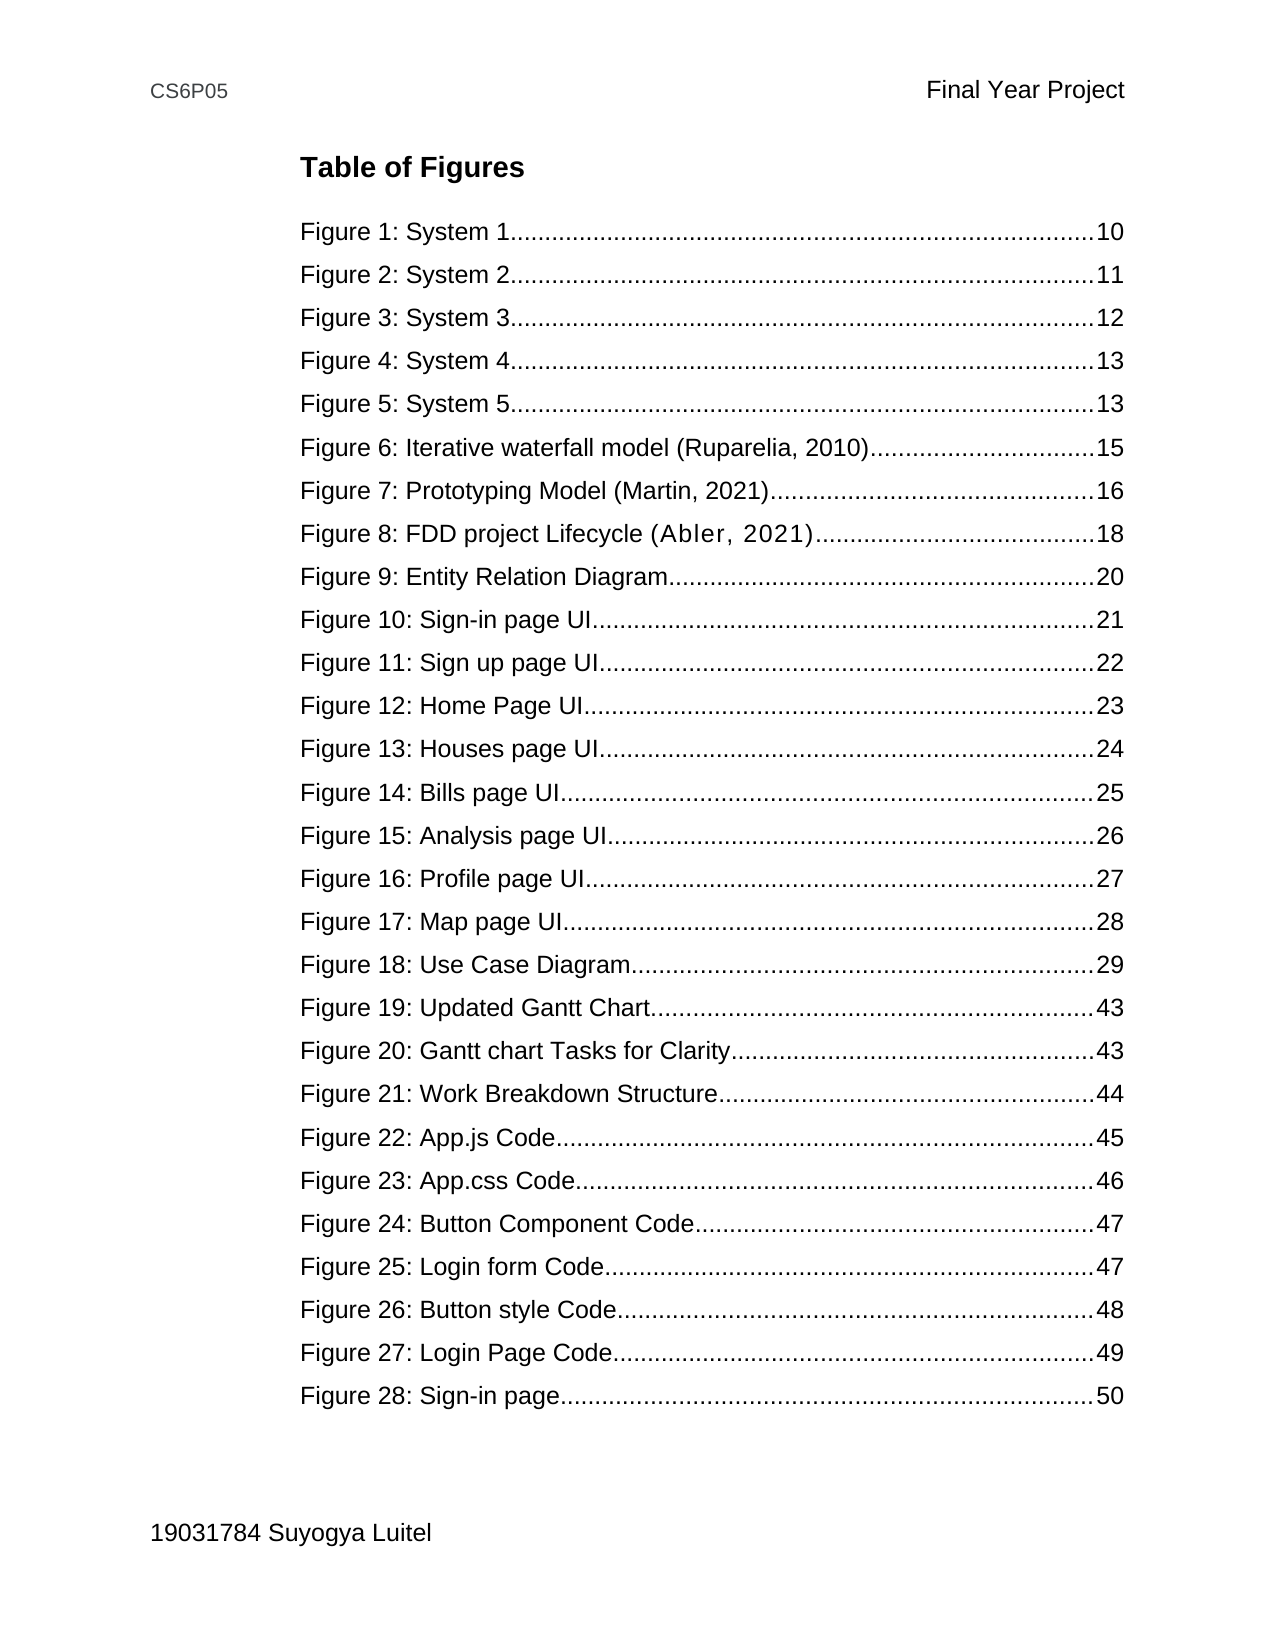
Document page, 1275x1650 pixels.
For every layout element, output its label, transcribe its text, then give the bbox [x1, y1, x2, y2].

text Figure 17: Map page UI 28 [225, 907, 1125, 936]
text Figure 27: Login Page Code 49 [225, 1338, 1125, 1367]
text Figure 14: Bills page UI 25 [225, 778, 1125, 806]
text Figure 24: Button Component Code 47 [225, 1209, 1125, 1238]
text Figure 19: Updated Gantt Chart 43 [225, 993, 1125, 1022]
text Figure 16: Profile page UI 27 [225, 864, 1125, 893]
text Figure 12: Home Page UI 23 [225, 691, 1125, 720]
text Figure 25: Login form Code 47 [225, 1252, 1125, 1281]
text Figure 26: Button style Code 48 [225, 1295, 1125, 1324]
text Figure 1: System 1 10 [225, 217, 1125, 246]
text Figure 2: System 2 11 [225, 260, 1125, 289]
text Figure 10: Sign-in page UI 21 [225, 605, 1125, 634]
text Figure 13: Houses page UI 24 [225, 734, 1125, 763]
text Figure 4: System 4 13 [225, 346, 1125, 375]
text Figure 6: Iterative waterfall model (Ruparelia, 2010) 15 [225, 433, 1125, 461]
text Figure 28: Sign-in page 50 [225, 1381, 1125, 1410]
text Figure 22: App.js Code 45 [225, 1123, 1125, 1151]
text Figure 7: Prototyping Model (Martin, 2021) 16 [225, 476, 1125, 504]
text Figure 5: System 5 13 [225, 389, 1125, 418]
text Figure 21: Work Breakdown Structure 44 [225, 1079, 1125, 1108]
text Figure 8: FDD project Lifecycle (Abler, 2021) 18 [225, 519, 1125, 548]
text Figure 3: System 3 12 [225, 303, 1125, 332]
text Figure 11: Sign up page UI 22 [225, 648, 1125, 677]
text Figure 9: Entity Relation Diagram 20 [225, 562, 1125, 591]
text Figure 15: Analysis page UI 26 [225, 821, 1125, 849]
text Figure 18: Use Case Diagram 29 [225, 950, 1125, 979]
text Figure 23: App.css Code 46 [225, 1166, 1125, 1194]
text Figure 20: Gantt chart Tasks for Clarity 43 [225, 1036, 1125, 1065]
text Table of Figures [225, 150, 1125, 183]
